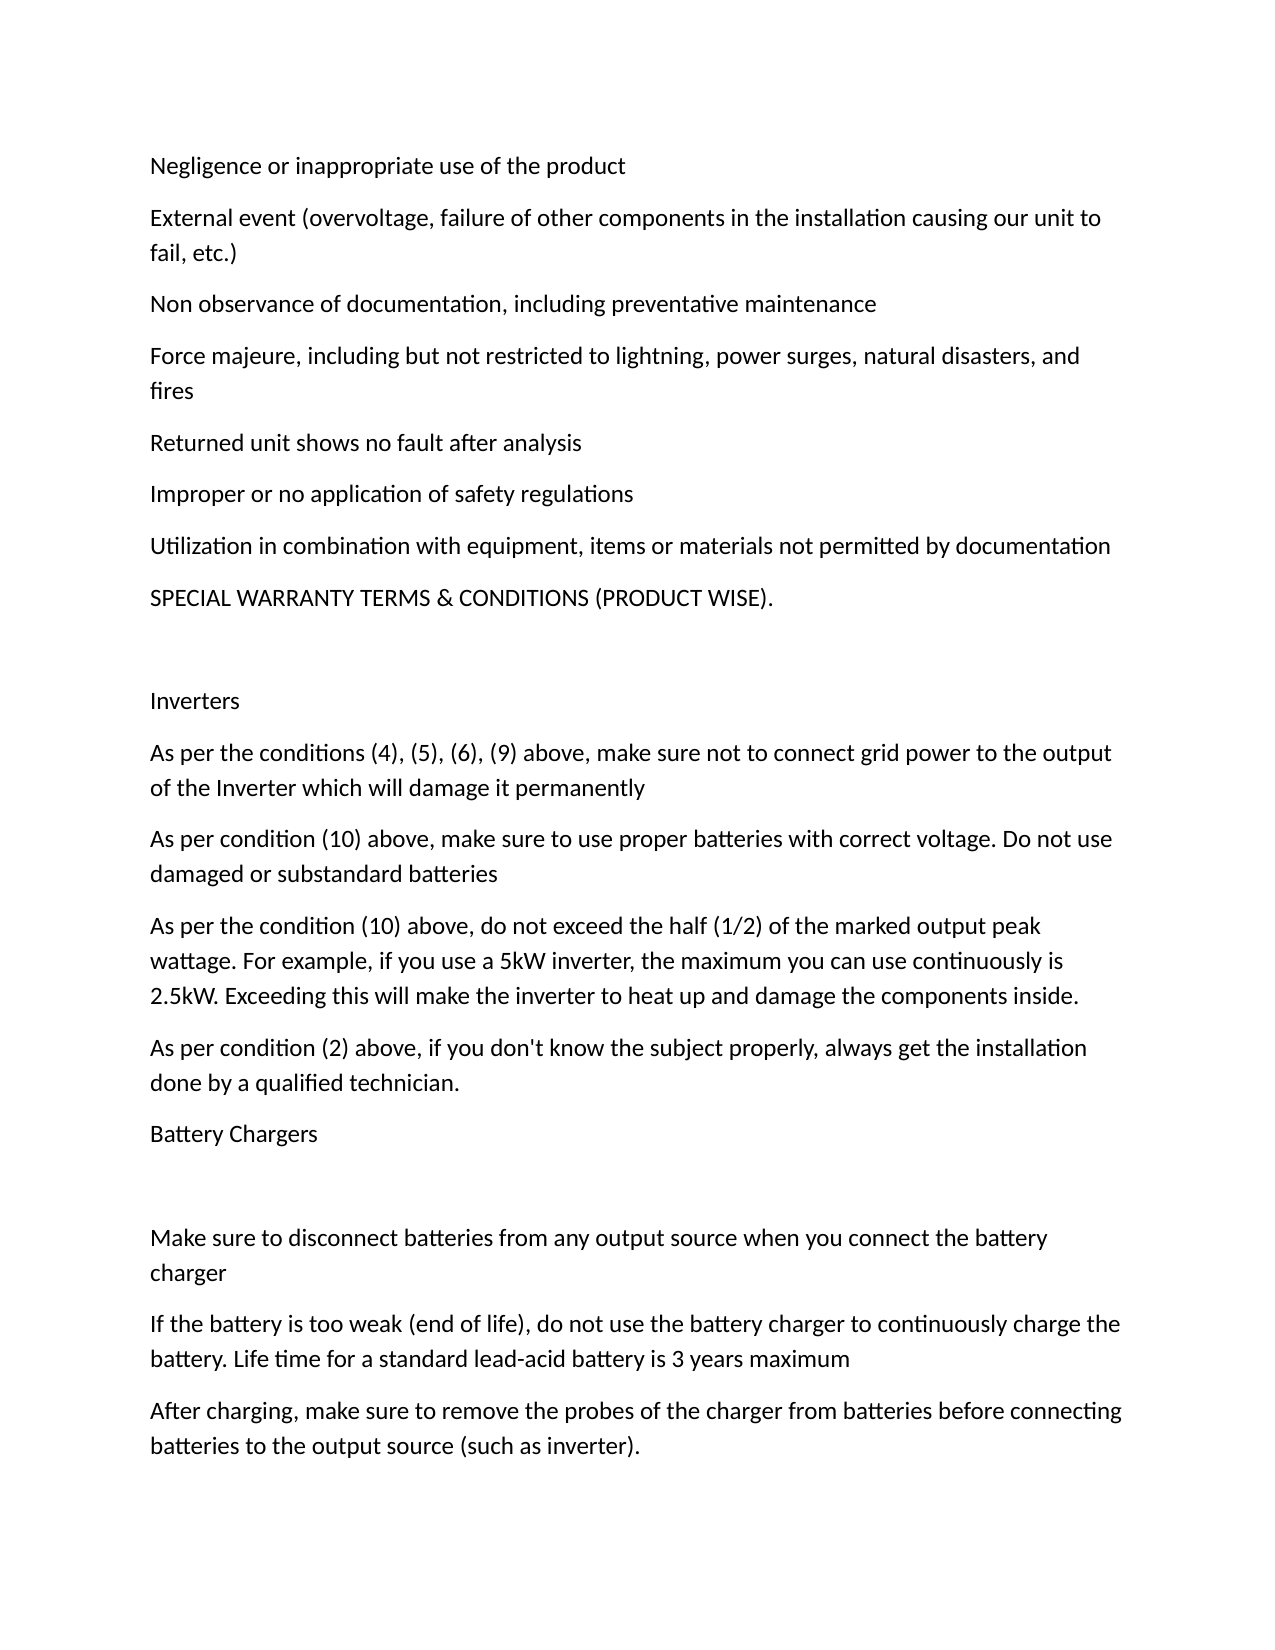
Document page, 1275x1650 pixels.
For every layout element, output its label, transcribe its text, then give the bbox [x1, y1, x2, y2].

text SPECIAL WARRANTY TERMS & CONDITIONS (PRODUCT WISE). [150, 582, 1125, 612]
text Negligence or inappropriate use of the product [150, 150, 1125, 181]
text External event (overvoltage, failure of other components in the installation causing our unit to fail, etc.) [150, 202, 1125, 267]
text Force majeure, including but not restricted to lightning, power surges, natural disasters, and fires [150, 340, 1125, 406]
text As per condition (2) above, if you don't know the subject properly, always get the installation done by a qualified technician. [150, 1032, 1125, 1097]
text Make sure to disconnect batteries from any output source when you connect the battery charger [150, 1222, 1125, 1287]
text If the battery is too weak (end of life), do not use the battery charger to continuously charge the battery. Life time for a standard lead-acid battery is 3 years maximum [150, 1308, 1125, 1374]
text As per the conditions (4), (5), (6), (9) above, make sure not to connect grid power to the output of the Inverter which will damage it permanently [150, 737, 1125, 802]
text After charging, make sure to remove the probes of the charger from batteries before connecting batteries to the output source (such as inverter). [150, 1395, 1125, 1461]
text Utilization in combination with equipment, items or materials not permitted by documentation [150, 530, 1125, 561]
text Inverters [150, 685, 1125, 716]
text Battery Chargers [150, 1118, 1125, 1149]
text Improper or no application of safety regulations [150, 478, 1125, 509]
text Returned unit shows no fault after analysis [150, 427, 1125, 457]
text As per the condition (10) above, do not exceed the half (1/2) of the marked output peak wattage. For example, if you use a 5kW inverter, the maximum you can use continuously is 2.5kW. Exceeding this will make the inverter to heat up and damage the components inside. [150, 910, 1125, 1011]
text As per condition (10) above, make sure to use proper batteries with correct voltage. Do not use damaged or substandard batteries [150, 823, 1125, 889]
text Non observance of documentation, including preventative maintenance [150, 288, 1125, 319]
